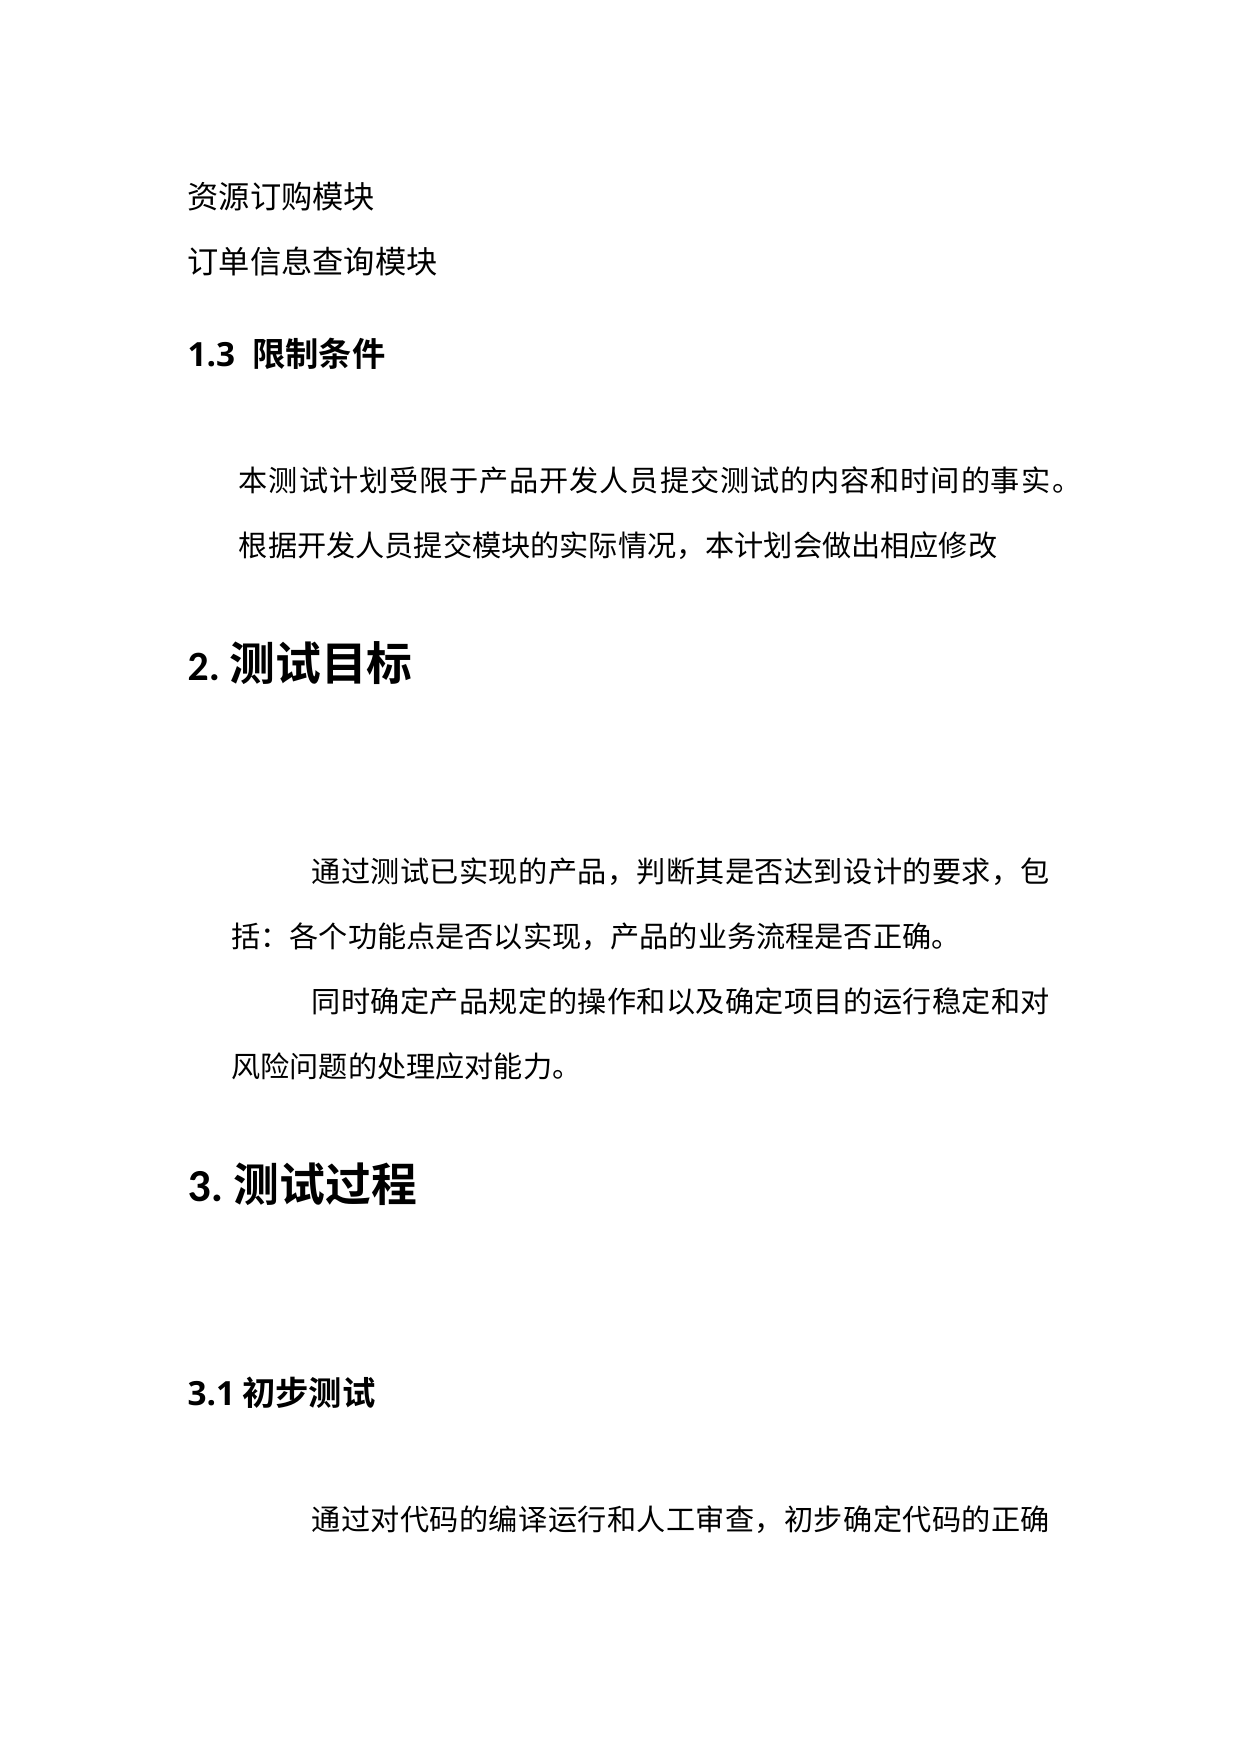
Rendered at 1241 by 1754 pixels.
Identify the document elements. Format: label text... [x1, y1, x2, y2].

subtitle 1.3 限制条件 [187, 319, 1053, 384]
text 通过测试已实现的产品，判断其是否达到设计的要求，包括：各个功能点是否以实现，产品的业务流程是否正确。 [187, 837, 1053, 967]
text 同时确定产品规定的操作和以及确定项目的运行稳定和对风险问题的处理应对能力。 [187, 967, 1053, 1097]
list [239, 1486, 1053, 1551]
text 资源订购模块 [187, 162, 1053, 227]
subtitle 测试目标 [187, 612, 1053, 709]
subtitle 3.1初步测试 [187, 1358, 1053, 1423]
text 订单信息查询模块 [187, 227, 1053, 292]
list 本测试计划受限于产品开发人员提交测试的内容和时间的事实。根据开发人员提交模块的实际情况，本计划会做出相应修改 [239, 446, 1053, 576]
subtitle 测试过程 [187, 1133, 1053, 1230]
